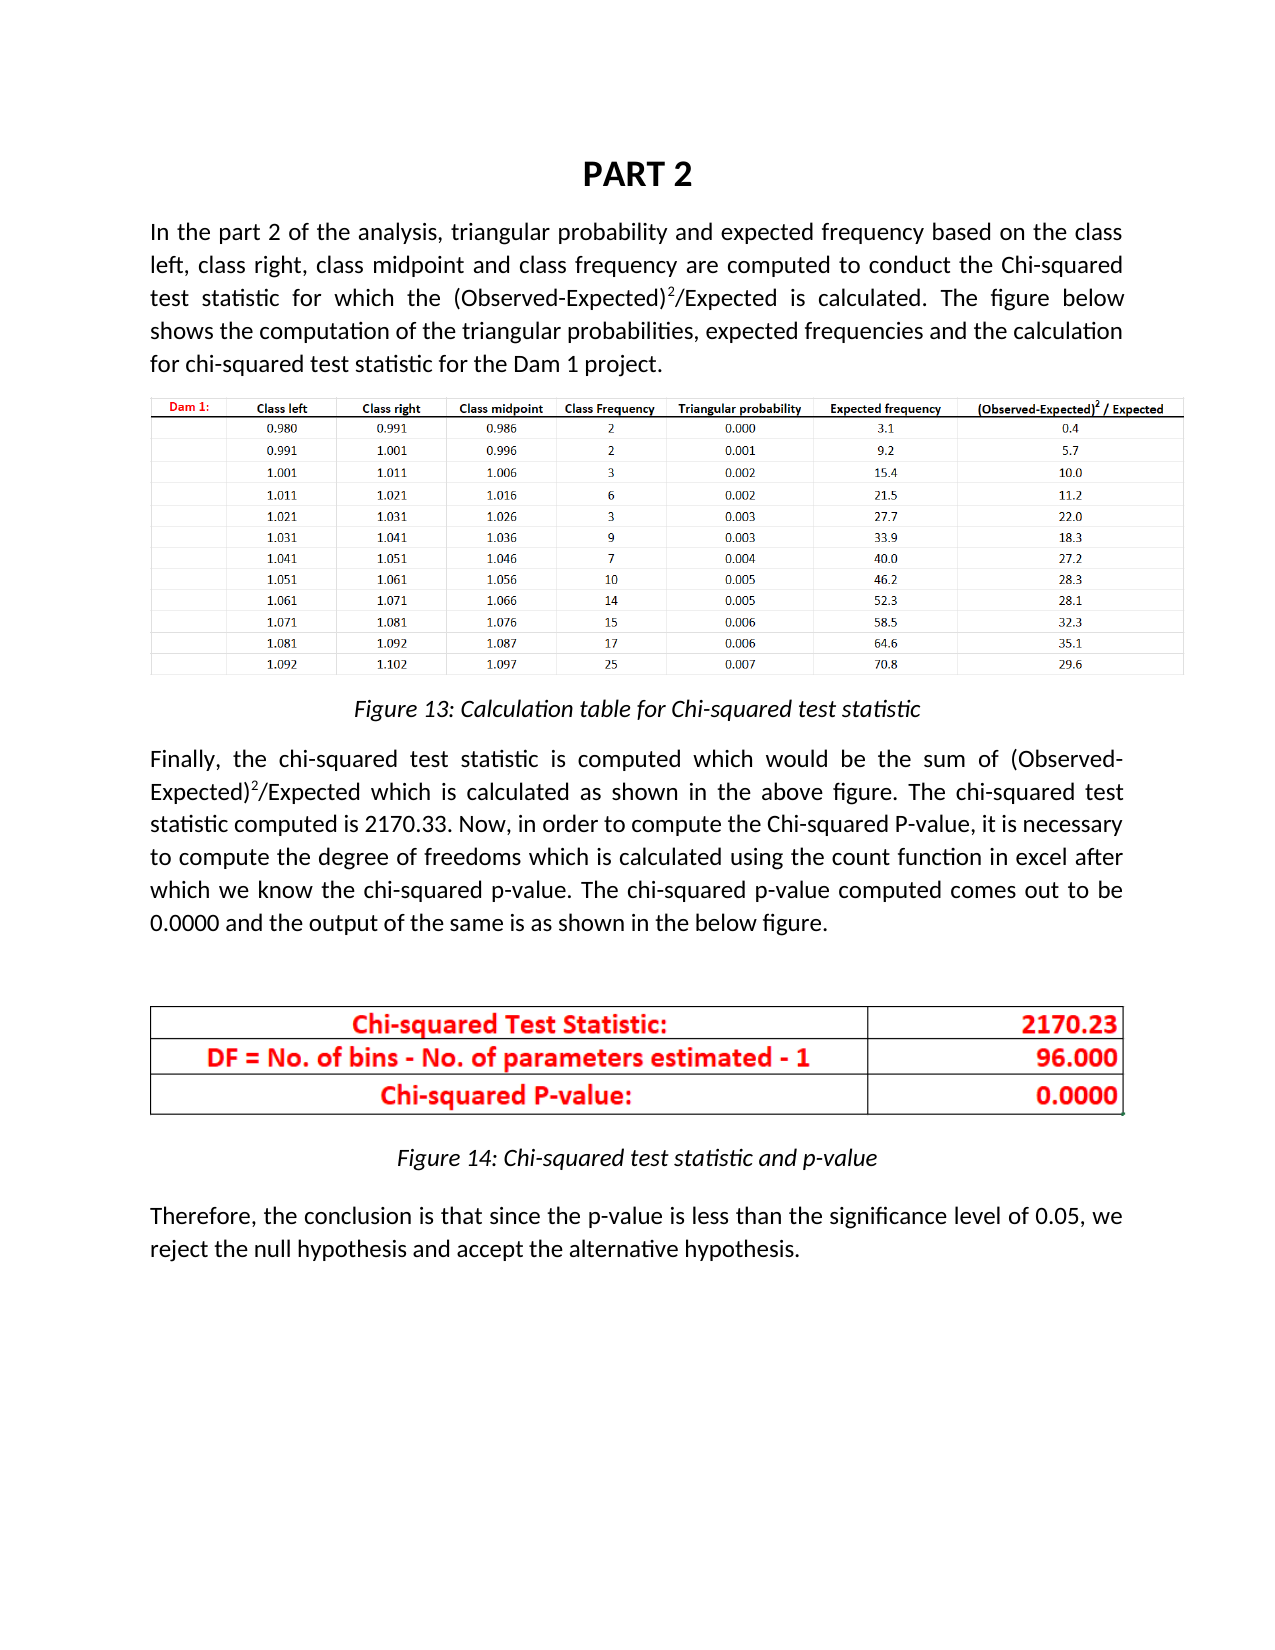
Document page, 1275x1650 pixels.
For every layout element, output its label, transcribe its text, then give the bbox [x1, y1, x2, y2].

text In the part 2 of the analysis, triangular probability and expected frequency based on the class left, class right, class midpoint and class frequency are computed to conduct the Chi-squared test statistic for which the (Observed-Expected)2/Expected is calculated. The figure below shows the computation of the triangular probabilities, expected frequencies and the calculation for chi-squared test statistic for the Dam 1 project. [150, 216, 1125, 378]
picture [150, 397, 1185, 675]
picture [150, 1006, 1125, 1116]
text Figure 13: Calculation table for Chi-squared test statistic [150, 693, 1125, 724]
text Finally, the chi-squared test statistic is computed which would be the sum of (Observed-Expected)2/Expected which is calculated as shown in the above figure. The chi-squared test statistic computed is 2170.33. Now, in order to compute the Chi-squared P-value, it is necessary to compute the degree of freedoms which is calculated using the count function in excel after which we know the chi-squared p-value. The chi-squared p-value computed comes out to be 0.0000 and the output of the same is as shown in the below figure. [150, 743, 1125, 938]
text Figure 14: Chi-squared test statistic and p-value [150, 1142, 1125, 1173]
text Therefore, the conclusion is that since the p-value is less than the significance level of 0.05, we reject the null hypothesis and accept the alternative hypothesis. [150, 1200, 1125, 1264]
text PART 2 [150, 150, 1125, 196]
